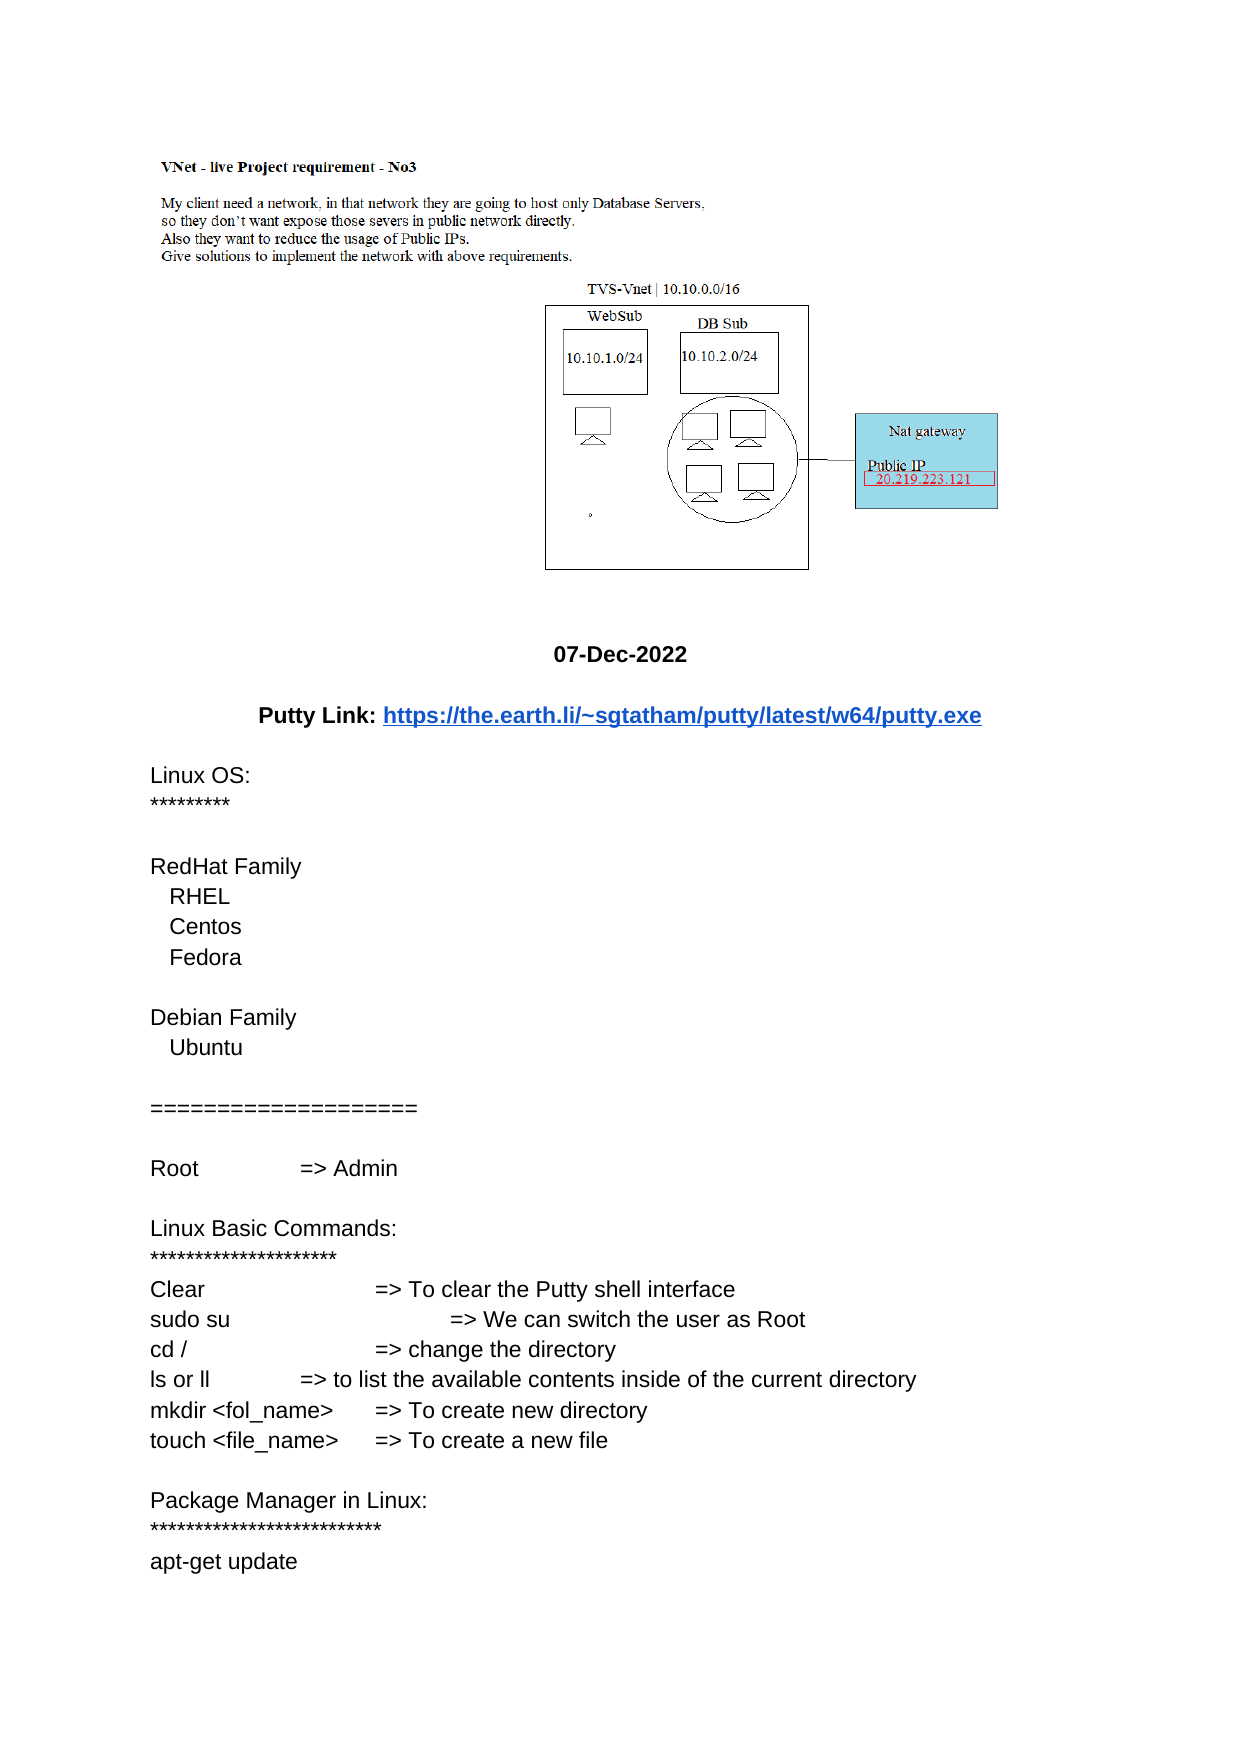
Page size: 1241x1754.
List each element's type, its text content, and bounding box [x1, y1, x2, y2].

text touch <file_name> => To create a new file [150, 1427, 1090, 1453]
text apt-get update [150, 1548, 1090, 1574]
text ************************** [150, 1517, 1090, 1544]
text sudo su => We can switch the user as Root [150, 1306, 1090, 1332]
text Centos [150, 913, 1090, 939]
text Clear => To clear the Putty shell interface [150, 1276, 1090, 1302]
text Root => Admin [150, 1155, 1090, 1181]
text RedHat Family [150, 853, 1090, 879]
text cd / => change the directory [150, 1336, 1090, 1362]
picture [150, 150, 1091, 577]
text Ubuntu [150, 1034, 1090, 1060]
text Debian Family [150, 1004, 1090, 1030]
text ********* [150, 792, 1090, 819]
text Linux OS: [150, 762, 1090, 788]
text mkdir <fol_name> => To create new directory [150, 1397, 1090, 1423]
text ==================== [150, 1094, 1090, 1121]
text Linux Basic Commands: [150, 1215, 1090, 1242]
text 07-Dec-2022 [150, 641, 1090, 668]
text Fedora [150, 943, 1090, 970]
text Putty Link: https://the.earth.li/~sgtatham/putty/latest/w64/putty.exe [150, 702, 1090, 728]
text Package Manager in Linux: [150, 1487, 1090, 1513]
text RHEL [150, 883, 1090, 909]
text ********************* [150, 1246, 1090, 1272]
text ls or ll => to list the available contents inside of the current directory [150, 1366, 1090, 1393]
